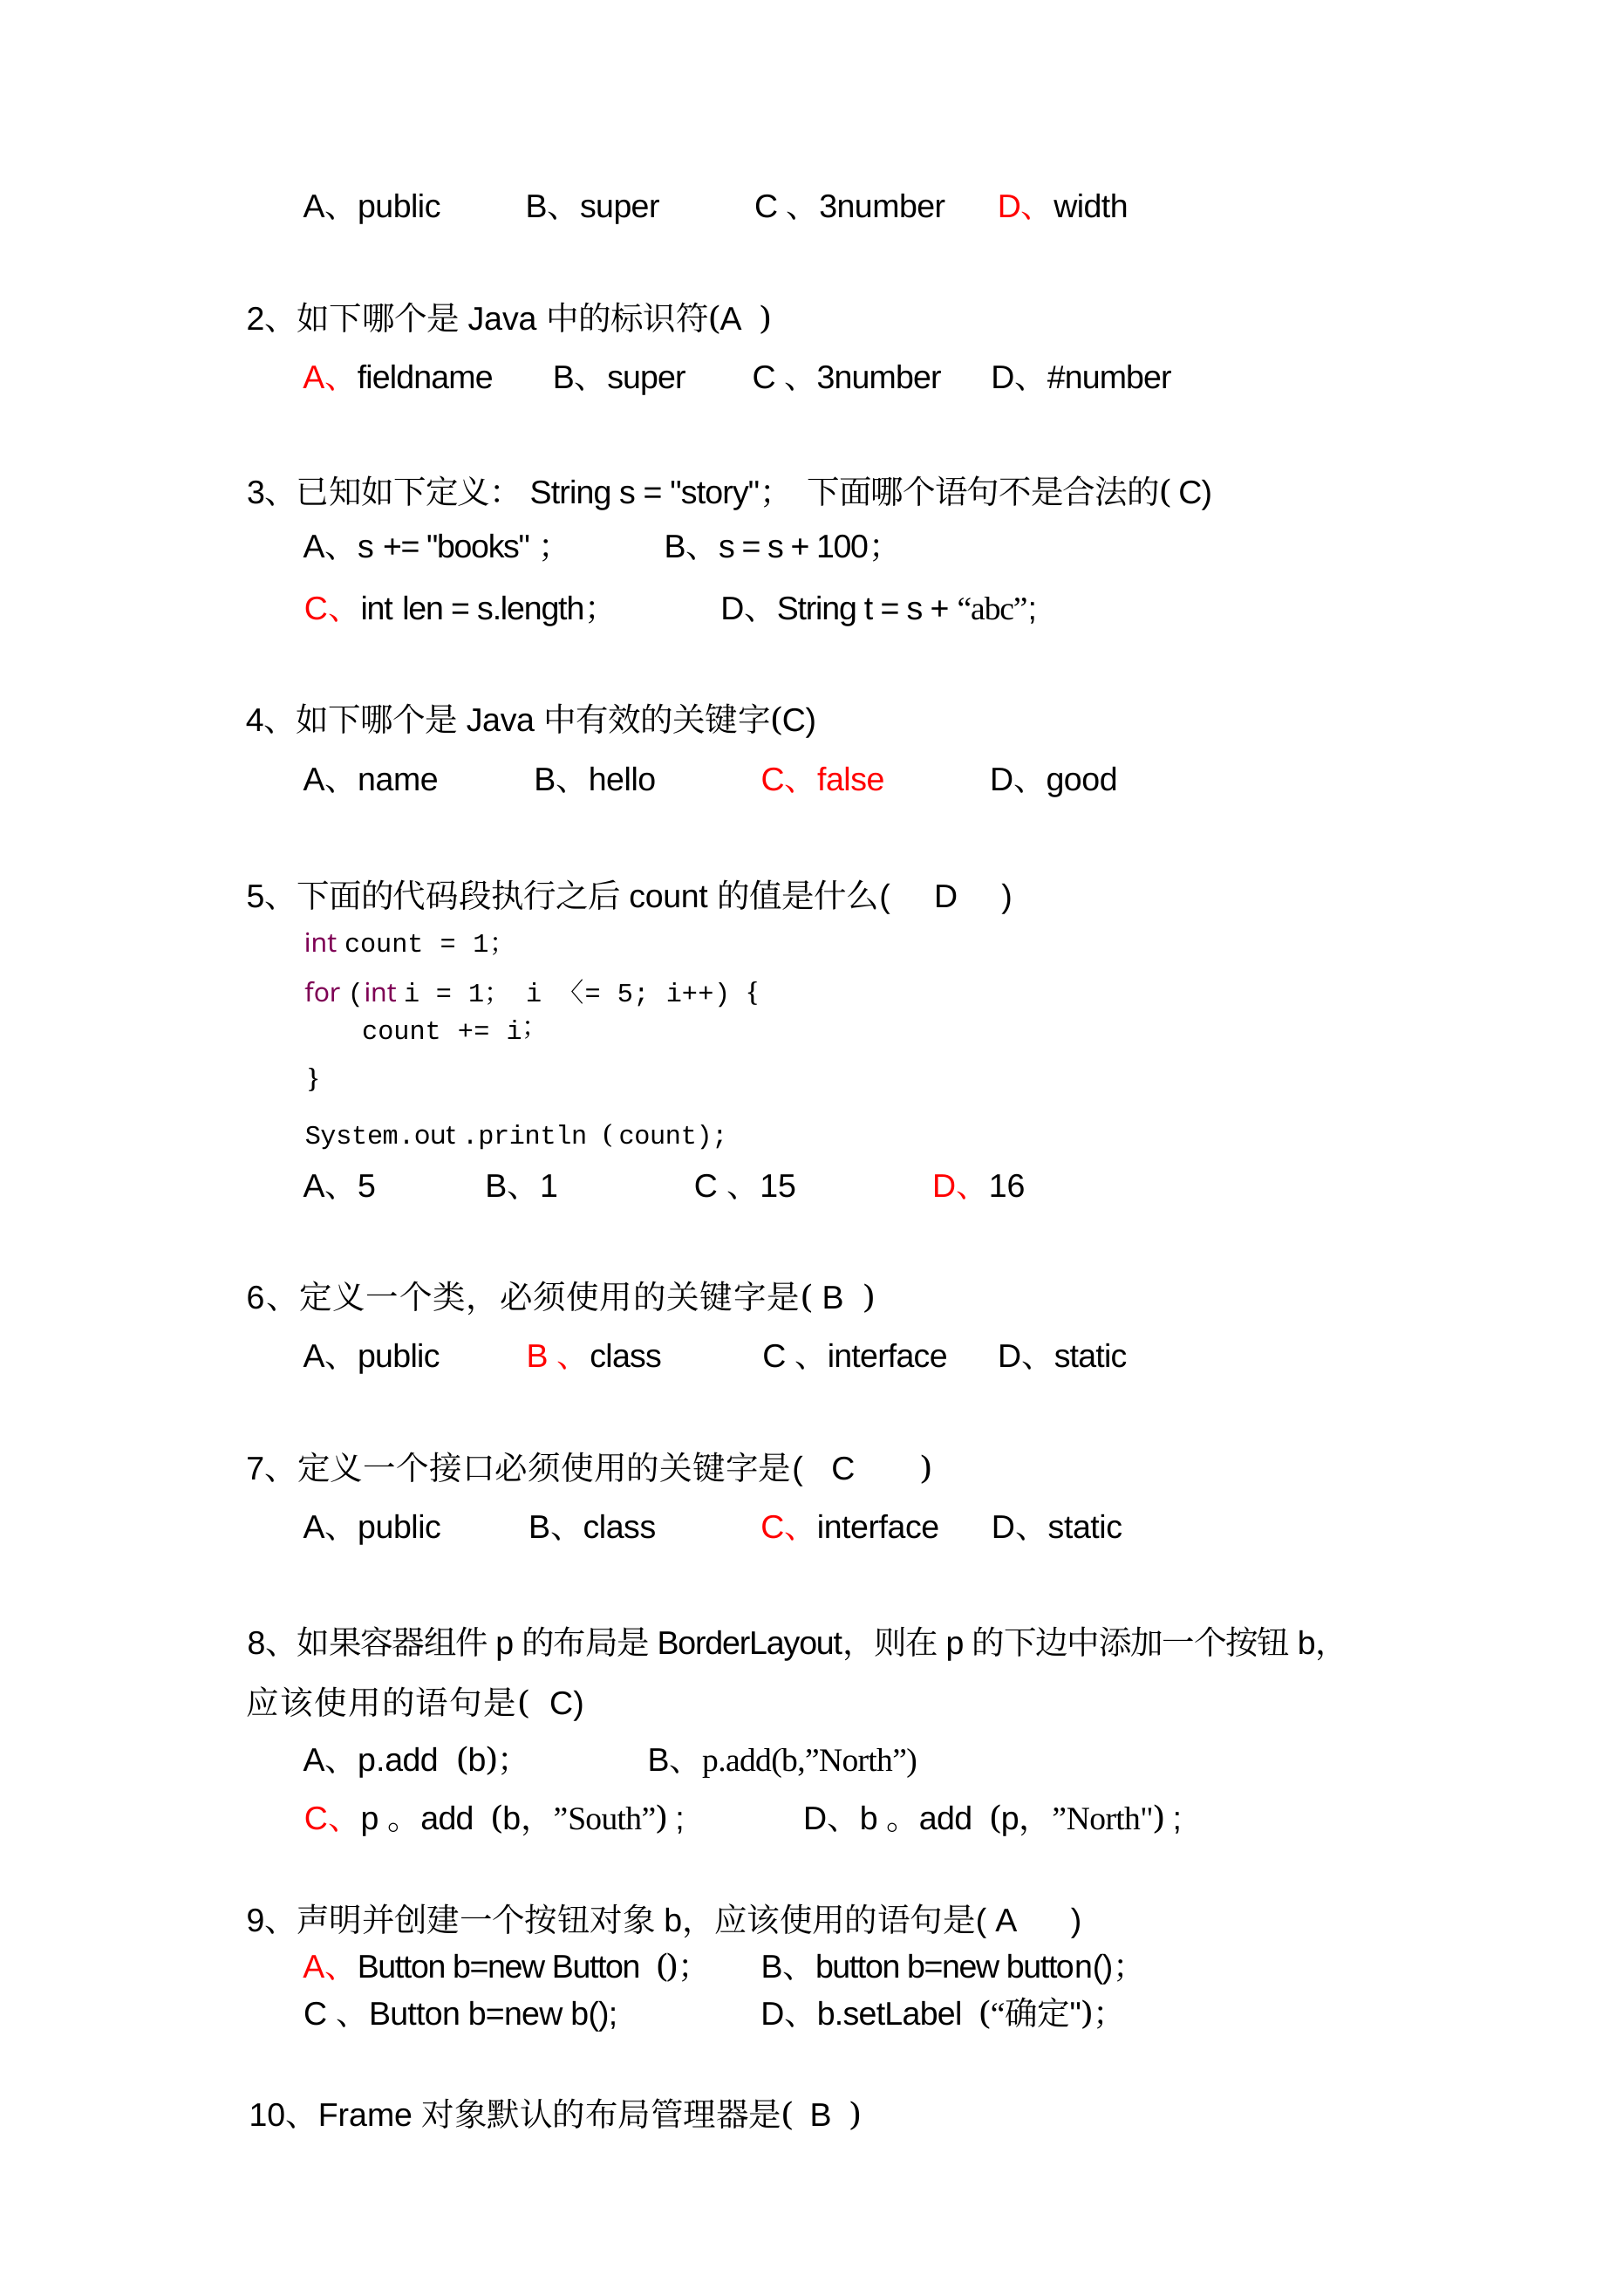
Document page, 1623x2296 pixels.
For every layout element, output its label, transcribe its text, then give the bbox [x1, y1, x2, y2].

text A、public B 、class C 、interface D、static [303, 1333, 1379, 1376]
text count += i； [362, 1020, 1379, 1063]
text } [308, 1063, 1379, 1094]
text 8、如果容器组件 p 的布局是 BorderLayout，则在 p 的下边中添加一个按钮 b， 应该使用的语句是( C) [247, 1616, 1371, 1724]
text A、5 B、1 C 、15 D、16 [303, 1168, 1379, 1205]
text A、public B、class C、interface D、static [303, 1504, 1379, 1548]
text 7、定义一个接口必须使用的关键字是( C ) [246, 1445, 1379, 1488]
text 10、Frame 对象默认的布局管理器是( B ) [249, 2094, 1379, 2135]
text C、p 。add (b，”South”) ; D、b 。add (p，”North") ; [304, 1795, 1379, 1839]
text 5、下面的代码段执行之后 count 的值是什么( D ) int count = 1； [246, 870, 1018, 960]
text for (int i = 1； i 〈= 5; i++) { [304, 974, 1379, 1009]
text 2、如下哪个是 Java 中的标识符(A ) [246, 297, 1379, 338]
text 3、已知如下定义： String s = "story"； 下面哪个语句不是合法的( C) A、s += "books" ； B、s = s + 100； [247, 467, 1242, 567]
text C 、Button b=new b(); D、b.setLabel (“确定")； [303, 1991, 1379, 2033]
text 4、如下哪个是 Java 中有效的关键字(C) [246, 700, 1379, 740]
text System.out .println ( count); [304, 1117, 1379, 1151]
text 6、定义一个类，必须使用的关键字是( B ) [246, 1275, 1379, 1316]
text A、name B、hello C、false D、good [303, 755, 1379, 799]
text C、int len = s.length； D、String t = s + “abc”; [304, 585, 1379, 628]
text A、fieldname B、super C 、3number D、#number [303, 354, 1379, 397]
text A、Button b=new Button ()； B、button b=new button()； [303, 1944, 1379, 1987]
text A、public B、super C 、3number D、width [303, 182, 1379, 226]
text 9、声明并创建一个按钮对象 b，应该使用的语句是( A ) [246, 1897, 1379, 1940]
text A、p.add (b)； B、p.add(b,”North”) [303, 1738, 1379, 1780]
